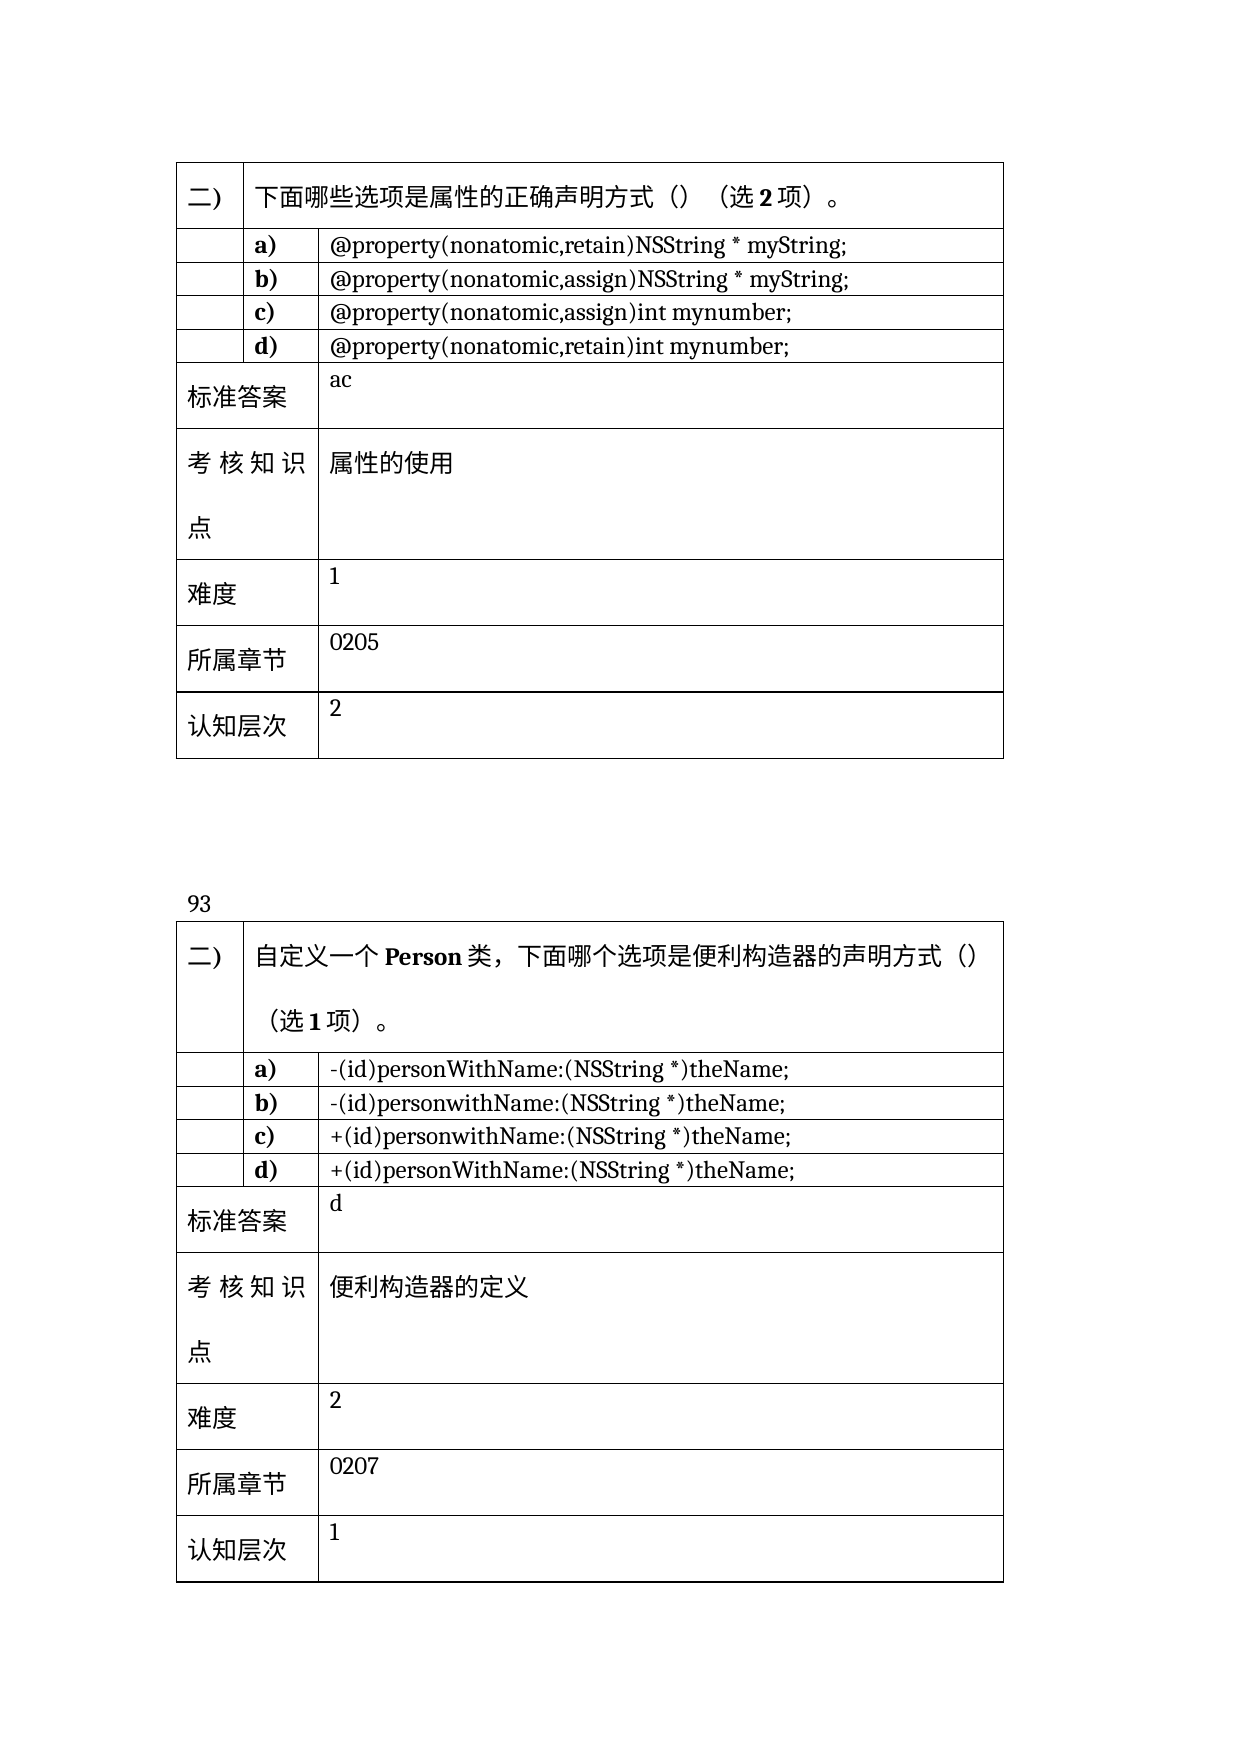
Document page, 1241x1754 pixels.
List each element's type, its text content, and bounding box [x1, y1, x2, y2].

table_cell b) [244, 263, 318, 295]
table_cell d) [244, 330, 318, 362]
table_cell [177, 229, 243, 262]
table_cell [177, 1154, 243, 1186]
table_cell -(id)personwithName:(NSString *)theName; [319, 1087, 1003, 1119]
table_cell [177, 1087, 243, 1119]
table_cell 认知层次 [177, 693, 318, 757]
table_cell a) [244, 1053, 318, 1086]
table_cell [177, 296, 243, 329]
table_cell d) [244, 1154, 318, 1186]
table_cell 属性的使用 [319, 429, 1003, 559]
table_cell 1 [319, 1516, 1003, 1581]
table_cell 2 [319, 693, 1003, 757]
table_cell 考核知识点 [177, 429, 318, 559]
table_cell @property(nonatomic,assign)int mynumber; [319, 296, 1003, 329]
table_cell 所属章节 [177, 1450, 318, 1515]
table_cell 0205 [319, 626, 1003, 691]
table_cell @property(nonatomic,retain)int mynumber; [319, 330, 1003, 362]
text 93 [187, 888, 1053, 921]
table_cell c) [244, 296, 318, 329]
table_cell @property(nonatomic,assign)NSString * myString; [319, 263, 1003, 295]
table_cell -(id)personWithName:(NSString *)theName; [319, 1053, 1003, 1086]
table_header 自定义一个Person类，下面哪个选项是便利构造器的声明方式（）（选1项）。 [244, 922, 1003, 1052]
table_cell d [319, 1187, 1003, 1252]
table_cell 所属章节 [177, 626, 318, 691]
table_cell 认知层次 [177, 1516, 318, 1581]
table_cell 难度 [177, 560, 318, 625]
table_cell [177, 263, 243, 295]
table_header 二) [177, 163, 243, 228]
table_cell 考核知识点 [177, 1253, 318, 1383]
table_cell ac [319, 363, 1003, 428]
table_cell 0207 [319, 1450, 1003, 1515]
table_cell @property(nonatomic,retain)NSString * myString; [319, 229, 1003, 262]
table_cell [177, 1053, 243, 1086]
table_header 二) [177, 922, 243, 1052]
table_cell 难度 [177, 1384, 318, 1449]
table_cell [177, 1120, 243, 1153]
table_cell 便利构造器的定义 [319, 1253, 1003, 1383]
table_cell [177, 330, 243, 362]
table_cell +(id)personwithName:(NSString *)theName; [319, 1120, 1003, 1153]
table_cell b) [244, 1087, 318, 1119]
table_cell 标准答案 [177, 363, 318, 428]
table_cell c) [244, 1120, 318, 1153]
table_cell 标准答案 [177, 1187, 318, 1252]
table_cell 1 [319, 560, 1003, 625]
table_cell +(id)personWithName:(NSString *)theName; [319, 1154, 1003, 1186]
table_cell a) [244, 229, 318, 262]
table_header 下面哪些选项是属性的正确声明方式（）（选2项）。 [244, 163, 1003, 228]
table_cell 2 [319, 1384, 1003, 1449]
